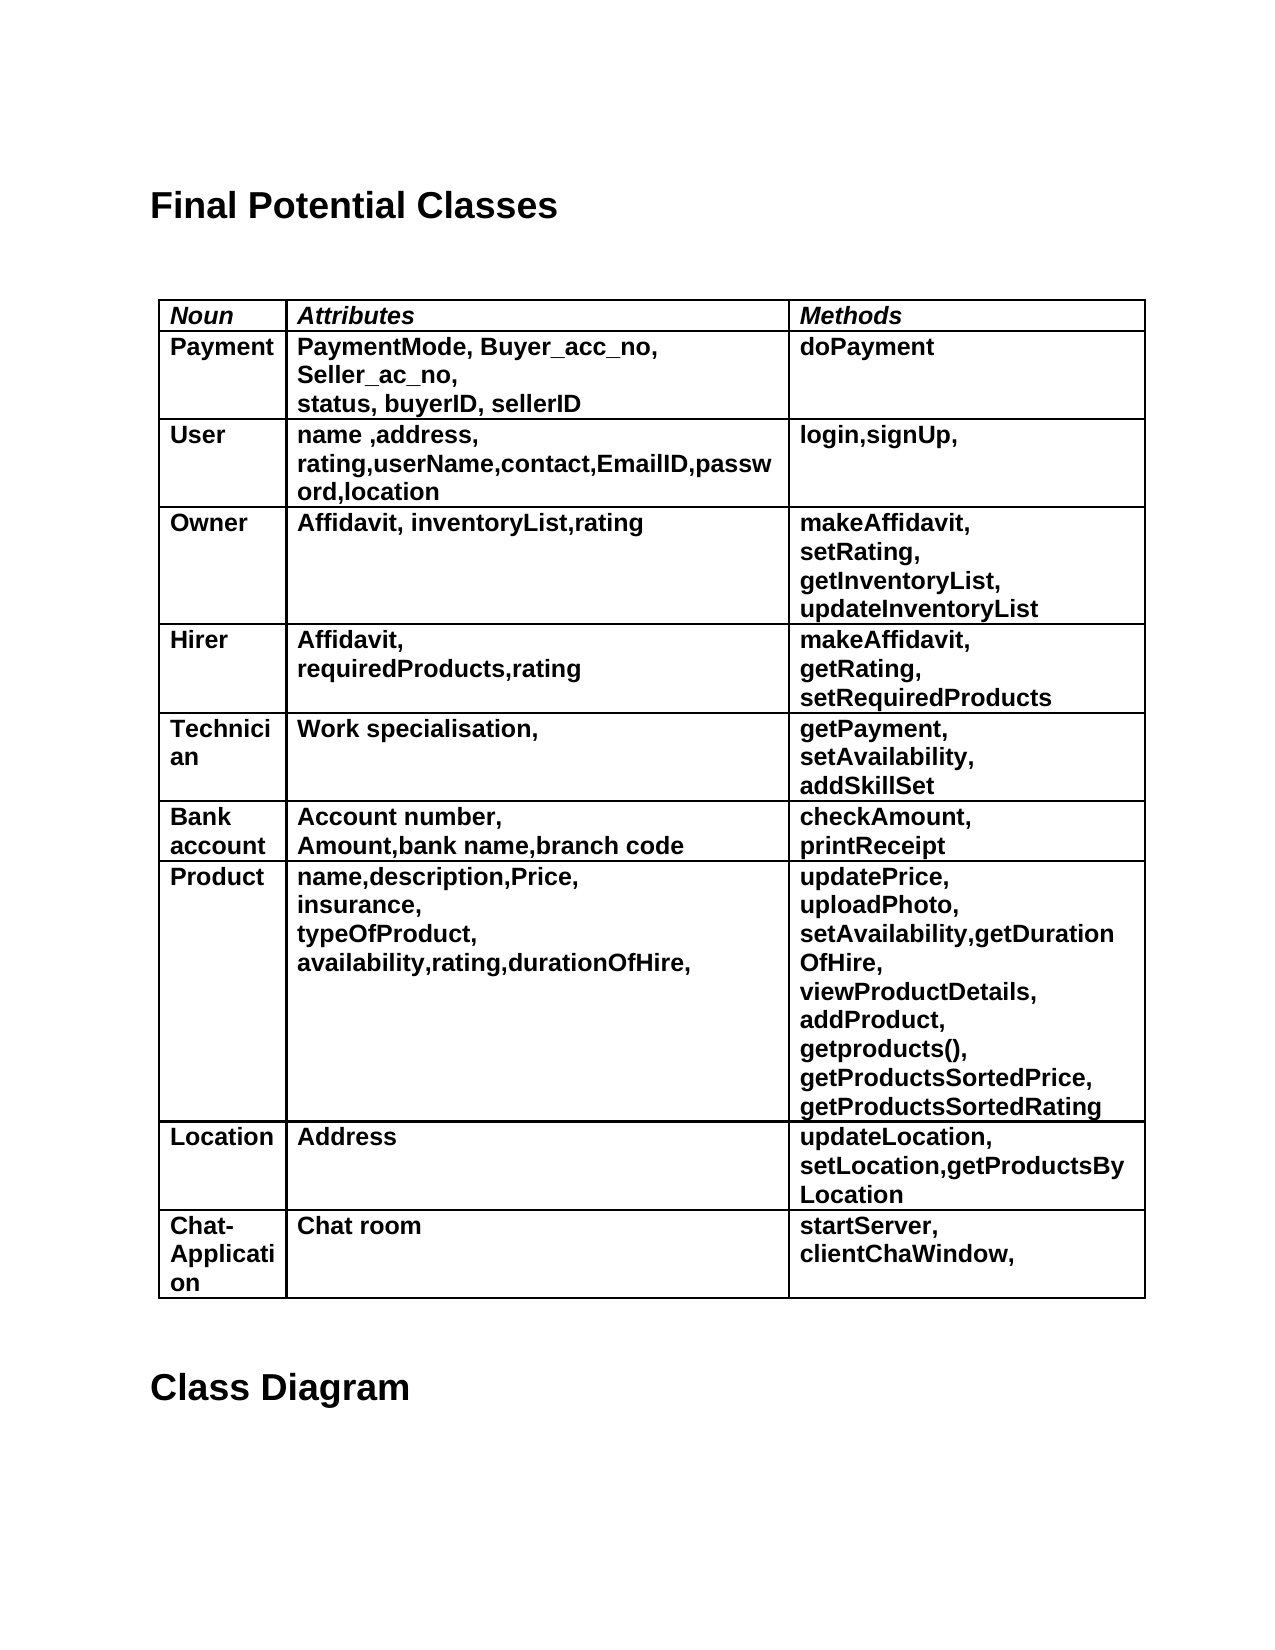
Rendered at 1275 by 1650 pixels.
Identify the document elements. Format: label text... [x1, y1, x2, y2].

table_header Noun [160, 301, 285, 329]
table_header Methods [790, 301, 1144, 329]
table_cell Product [160, 862, 285, 1120]
table_cell Location [160, 1123, 285, 1209]
table_cell Affidavit, requiredProducts,rating [288, 625, 788, 712]
table_cell Hirer [160, 625, 285, 712]
table_cell Chat-Application [160, 1211, 285, 1297]
table_cell startServer, clientChaWindow, [790, 1211, 1144, 1297]
table_header Attributes [288, 301, 788, 329]
text Final Potential Classes [150, 183, 1125, 226]
text Class Diagram [150, 1365, 1125, 1408]
table_cell checkAmount, printReceipt [790, 802, 1144, 859]
table_cell Payment [160, 332, 285, 418]
table_cell Work specialisation, [288, 714, 788, 800]
table_cell Chat room [288, 1211, 788, 1297]
table_cell Owner [160, 508, 285, 623]
table_cell Technician [160, 714, 285, 800]
table_cell Account number, Amount,bank name,branch code [288, 802, 788, 859]
table_cell updatePrice, uploadPhoto, setAvailability,getDurationOfHire, viewProductDetails, addProduct, getproducts(), getProductsSortedPrice, getProductsSortedRating [790, 862, 1144, 1120]
table_cell makeAffidavit, setRating, getInventoryList, updateInventoryList [790, 508, 1144, 623]
table_cell Affidavit, inventoryList,rating [288, 508, 788, 623]
table_cell Address [288, 1123, 788, 1209]
table_cell makeAffidavit, getRating, setRequiredProducts [790, 625, 1144, 712]
table_cell name,description,Price, insurance, typeOfProduct, availability,rating,durationOfHire, [288, 862, 788, 1120]
table_cell getPayment, setAvailability, addSkillSet [790, 714, 1144, 800]
table_cell PaymentMode, Buyer_acc_no, Seller_ac_no, status, buyerID, sellerID [288, 332, 788, 418]
table_cell doPayment [790, 332, 1144, 418]
table_cell Bank account [160, 802, 285, 859]
table_cell name ,address, rating,userName,contact,EmailID,password,location [288, 420, 788, 506]
table_cell User [160, 420, 285, 506]
table_cell updateLocation, setLocation,getProductsByLocation [790, 1123, 1144, 1209]
table_cell login,signUp, [790, 420, 1144, 506]
